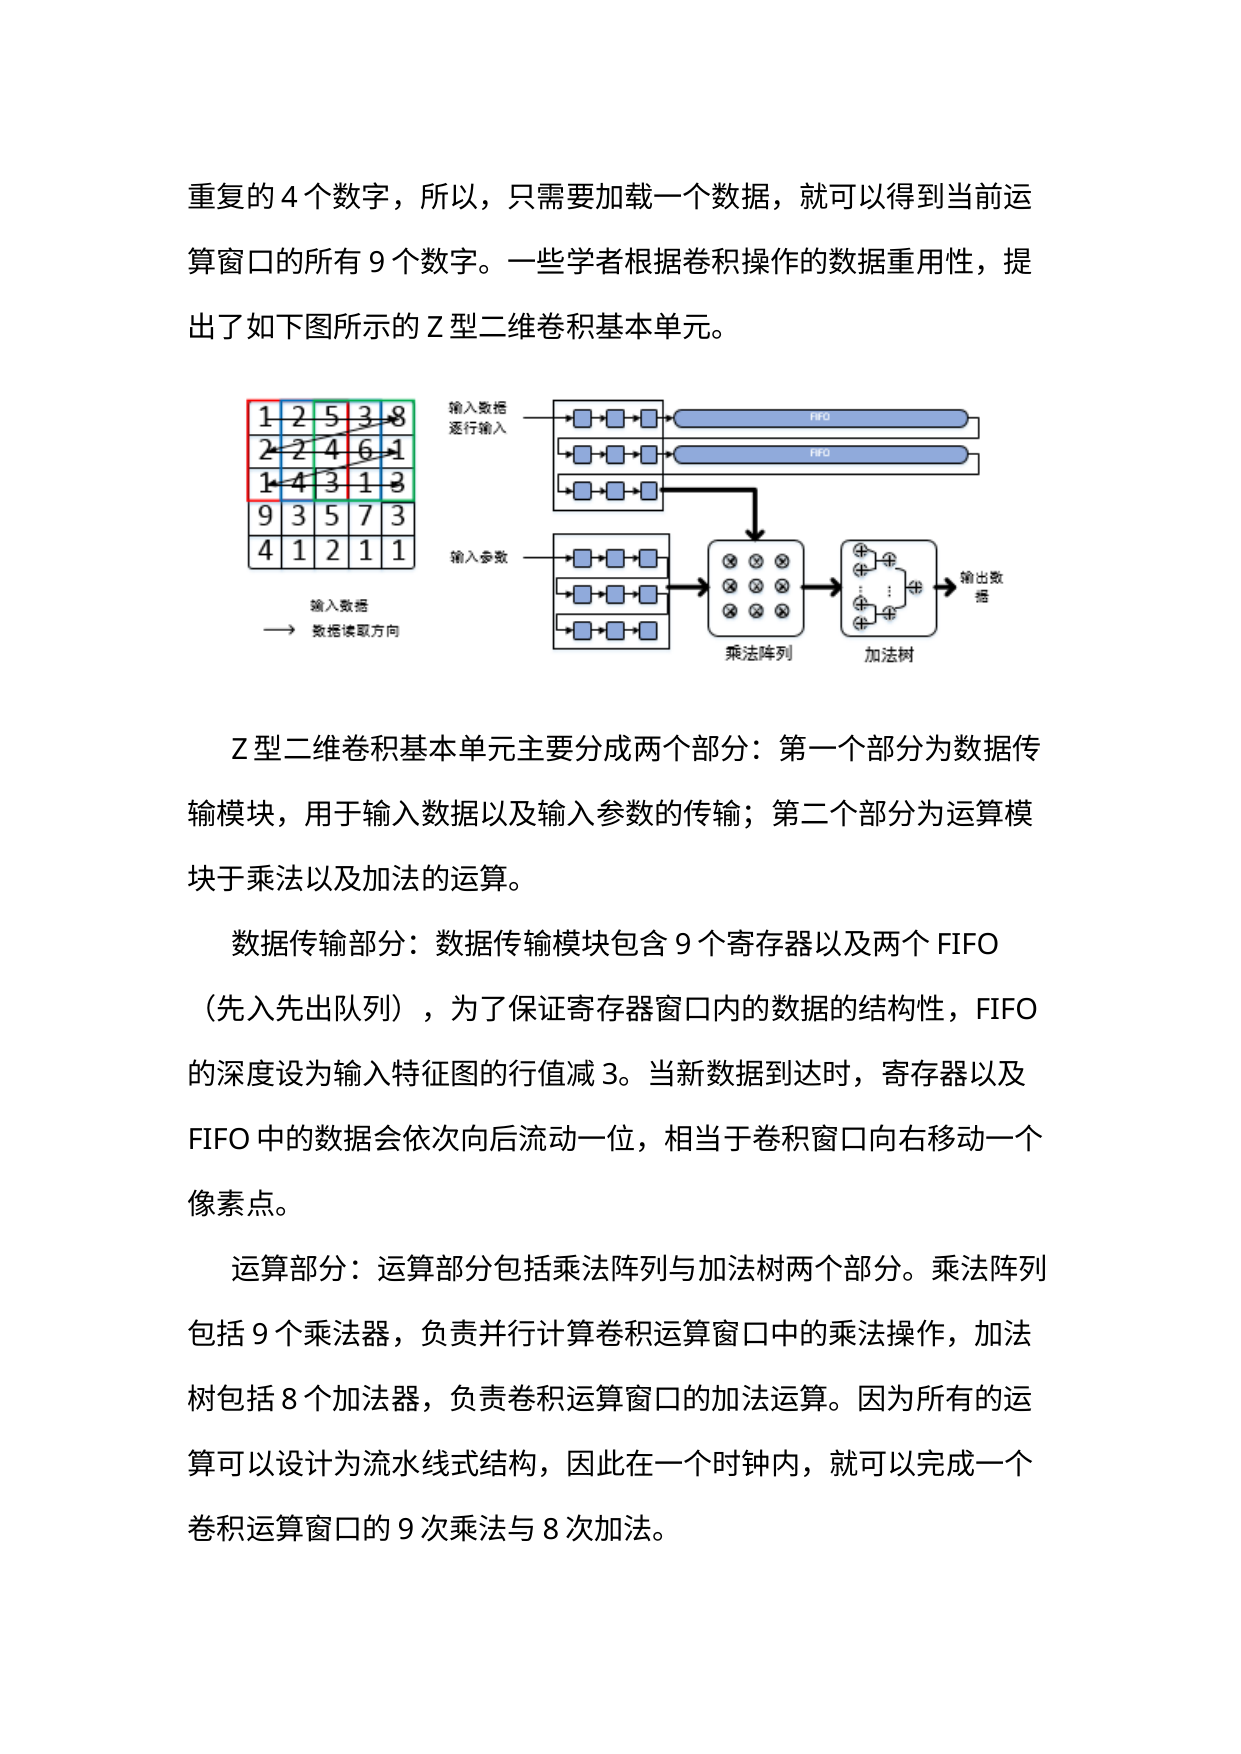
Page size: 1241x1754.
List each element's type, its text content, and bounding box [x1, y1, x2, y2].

picture [231, 357, 1033, 686]
text 数据传输部分：数据传输模块包含9个寄存器以及两个FIFO（先入先出队列），为了保证寄存器窗口内的数据的结构性，FIFO的深度设为输入特征图的行值减3。当新数据到达时，寄存器以及FIFO中的数据会依次向后流动一位，相当于卷积窗口向右移动一个像素点。 [187, 909, 1053, 1234]
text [187, 162, 1053, 357]
text 运算部分：运算部分包括乘法阵列与加法树两个部分。乘法阵列包括9个乘法器，负责并行计算卷积运算窗口中的乘法操作，加法树包括8个加法器，负责卷积运算窗口的加法运算。因为所有的运算可以设计为流水线式结构，因此在一个时钟内，就可以完成一个卷积运算窗口的9次乘法与8次加法。 [187, 1234, 1053, 1559]
text Z型二维卷积基本单元主要分成两个部分：第一个部分为数据传输模块，用于输入数据以及输入参数的传输；第二个部分为运算模块于乘法以及加法的运算。 [187, 714, 1053, 909]
